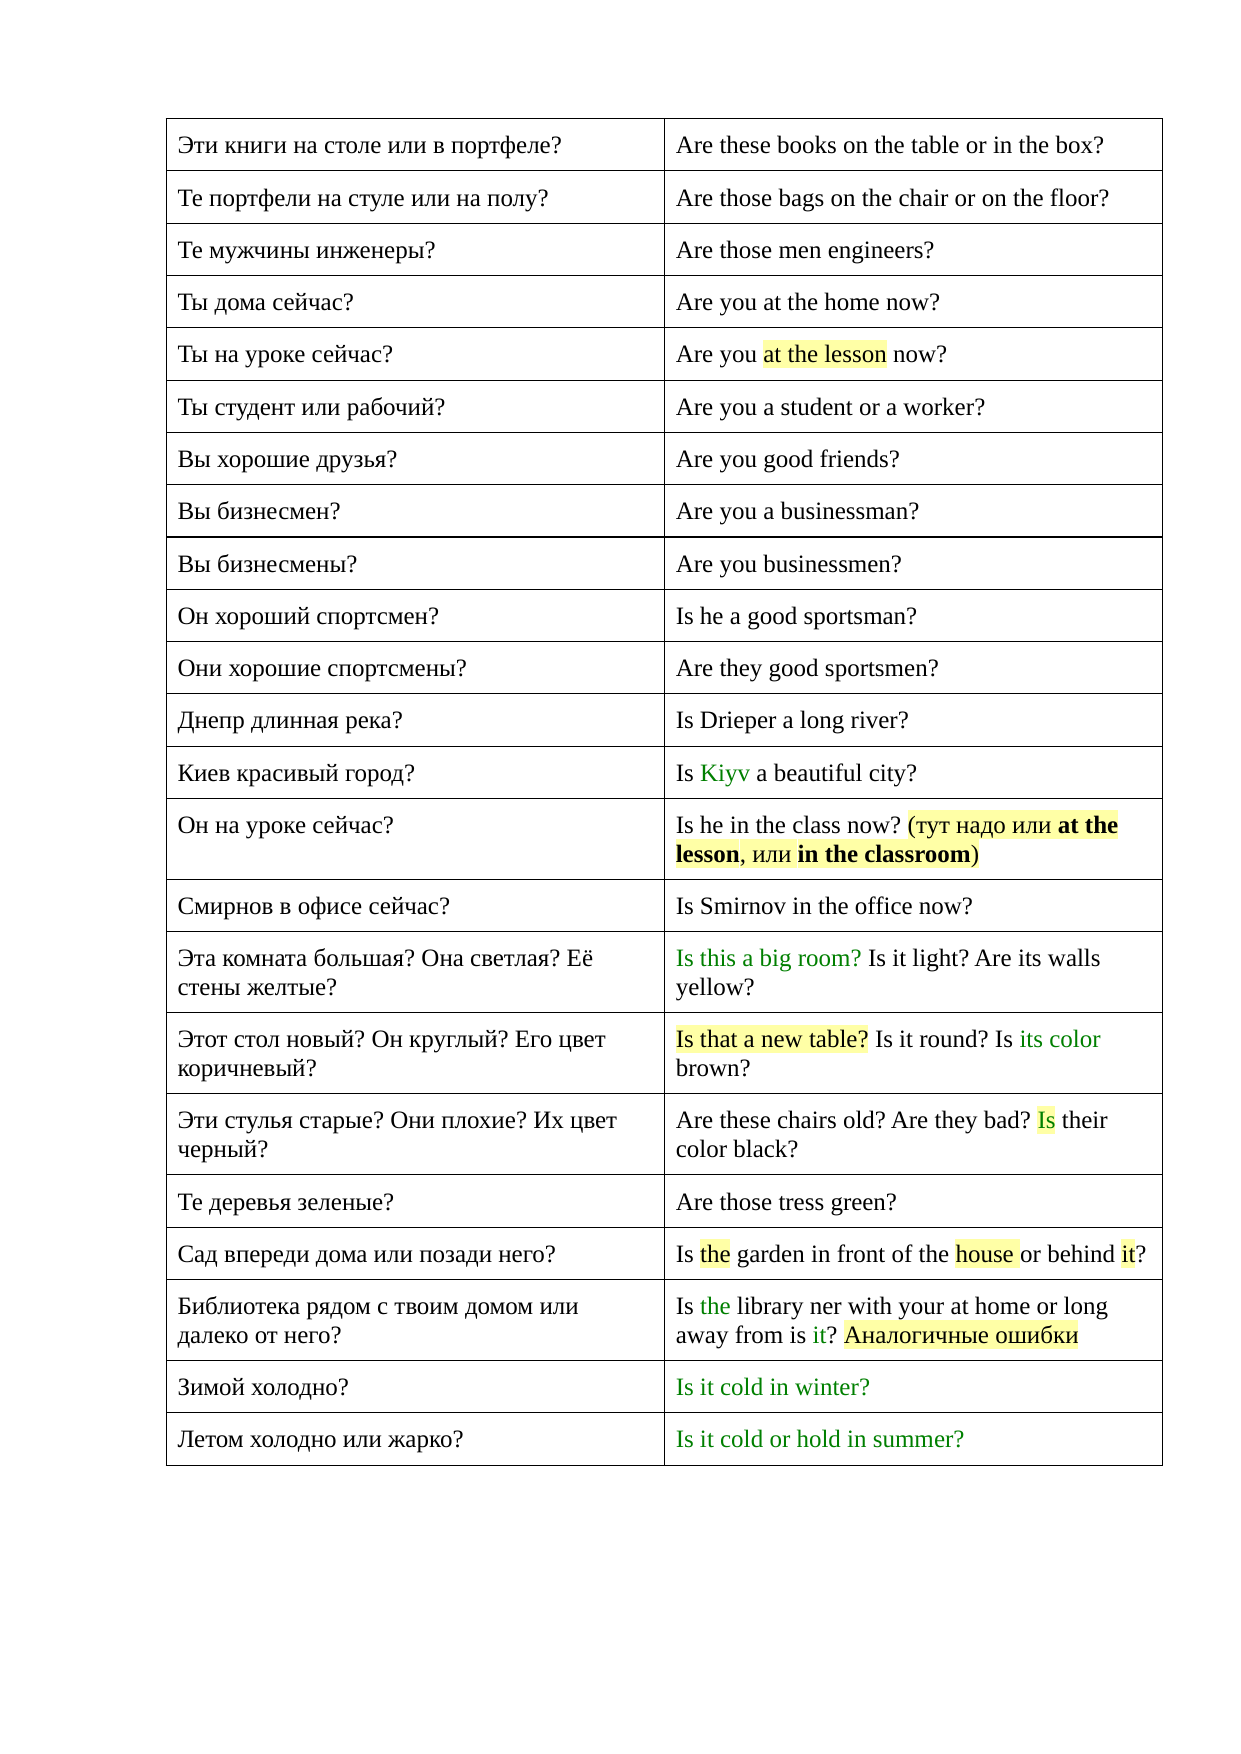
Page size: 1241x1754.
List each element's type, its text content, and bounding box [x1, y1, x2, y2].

table_cell Is it cold in winter? [665, 1361, 1162, 1412]
table_cell Are you a student or a worker? [665, 381, 1162, 432]
table_cell Are those bags on the chair or on the floor? [665, 171, 1162, 223]
table_cell Are you businessmen? [665, 538, 1162, 589]
table_cell Эта комната большая? Она светлая? Её стены желтые? [167, 932, 664, 1012]
table_cell Is he in the class now? (тут надо или at the lesson, или in the classroom) [665, 799, 1162, 879]
table_cell Эти книги на столе или в портфеле? [167, 119, 664, 170]
table_cell Are they good sportsmen? [665, 642, 1162, 693]
table_cell Are those men engineers? [665, 224, 1162, 275]
table_cell Are you good friends? [665, 433, 1162, 484]
table_cell Те портфели на стуле или на полу? [167, 171, 664, 223]
table_cell Is it cold or hold in summer? [665, 1413, 1162, 1464]
table_cell Ты дома сейчас? [167, 276, 664, 327]
table_cell Вы бизнесмены? [167, 538, 664, 589]
table_cell Are these chairs old? Are they bad? Is their color black? [665, 1094, 1162, 1174]
table_cell Этот стол новый? Он круглый? Его цвет коричневый? [167, 1013, 664, 1093]
table_cell Is Smirnov in the office now? [665, 880, 1162, 931]
table_cell Те мужчины инженеры? [167, 224, 664, 275]
table_cell Is that a new table? Is it round? Is its color brown? [665, 1013, 1162, 1093]
table_cell Смирнов в офисе сейчас? [167, 880, 664, 931]
table_cell Киев красивый город? [167, 747, 664, 798]
table_cell Are you at the lesson now? [665, 328, 1162, 379]
table_cell Is he a good sportsman? [665, 590, 1162, 641]
table_cell Библиотека рядом с твоим домом или далеко от него? [167, 1280, 664, 1360]
table_cell Эти стулья старые? Они плохие? Их цвет черный? [167, 1094, 664, 1174]
table_cell Is the garden in front of the house or behind it? [665, 1228, 1162, 1279]
table_cell Ты на уроке сейчас? [167, 328, 664, 379]
table_cell Are these books on the table or in the box? [665, 119, 1162, 170]
table_cell Вы хорошие друзья? [167, 433, 664, 484]
table_cell Ты студент или рабочий? [167, 381, 664, 432]
table_cell Сад впереди дома или позади него? [167, 1228, 664, 1279]
table_cell Они хорошие спортсмены? [167, 642, 664, 693]
table_cell Он хороший спортсмен? [167, 590, 664, 641]
table_cell Днепр длинная река? [167, 694, 664, 746]
table_cell Зимой холодно? [167, 1361, 664, 1412]
table_cell Is Drieper a long river? [665, 694, 1162, 746]
table_cell Are you a businessman? [665, 485, 1162, 536]
table_cell Он на уроке сейчас? [167, 799, 664, 879]
table_cell Те деревья зеленые? [167, 1175, 664, 1227]
table_cell Вы бизнесмен? [167, 485, 664, 536]
table_cell Is Kiyv a beautiful city? [665, 747, 1162, 798]
table_cell Are those tress green? [665, 1175, 1162, 1227]
table_cell Is the library ner with your at home or long away from is it? Аналогичные ошибки [665, 1280, 1162, 1360]
table_cell Летом холодно или жарко? [167, 1413, 664, 1464]
table_cell Are you at the home now? [665, 276, 1162, 327]
table_cell Is this a big room? Is it light? Are its walls yellow? [665, 932, 1162, 1012]
